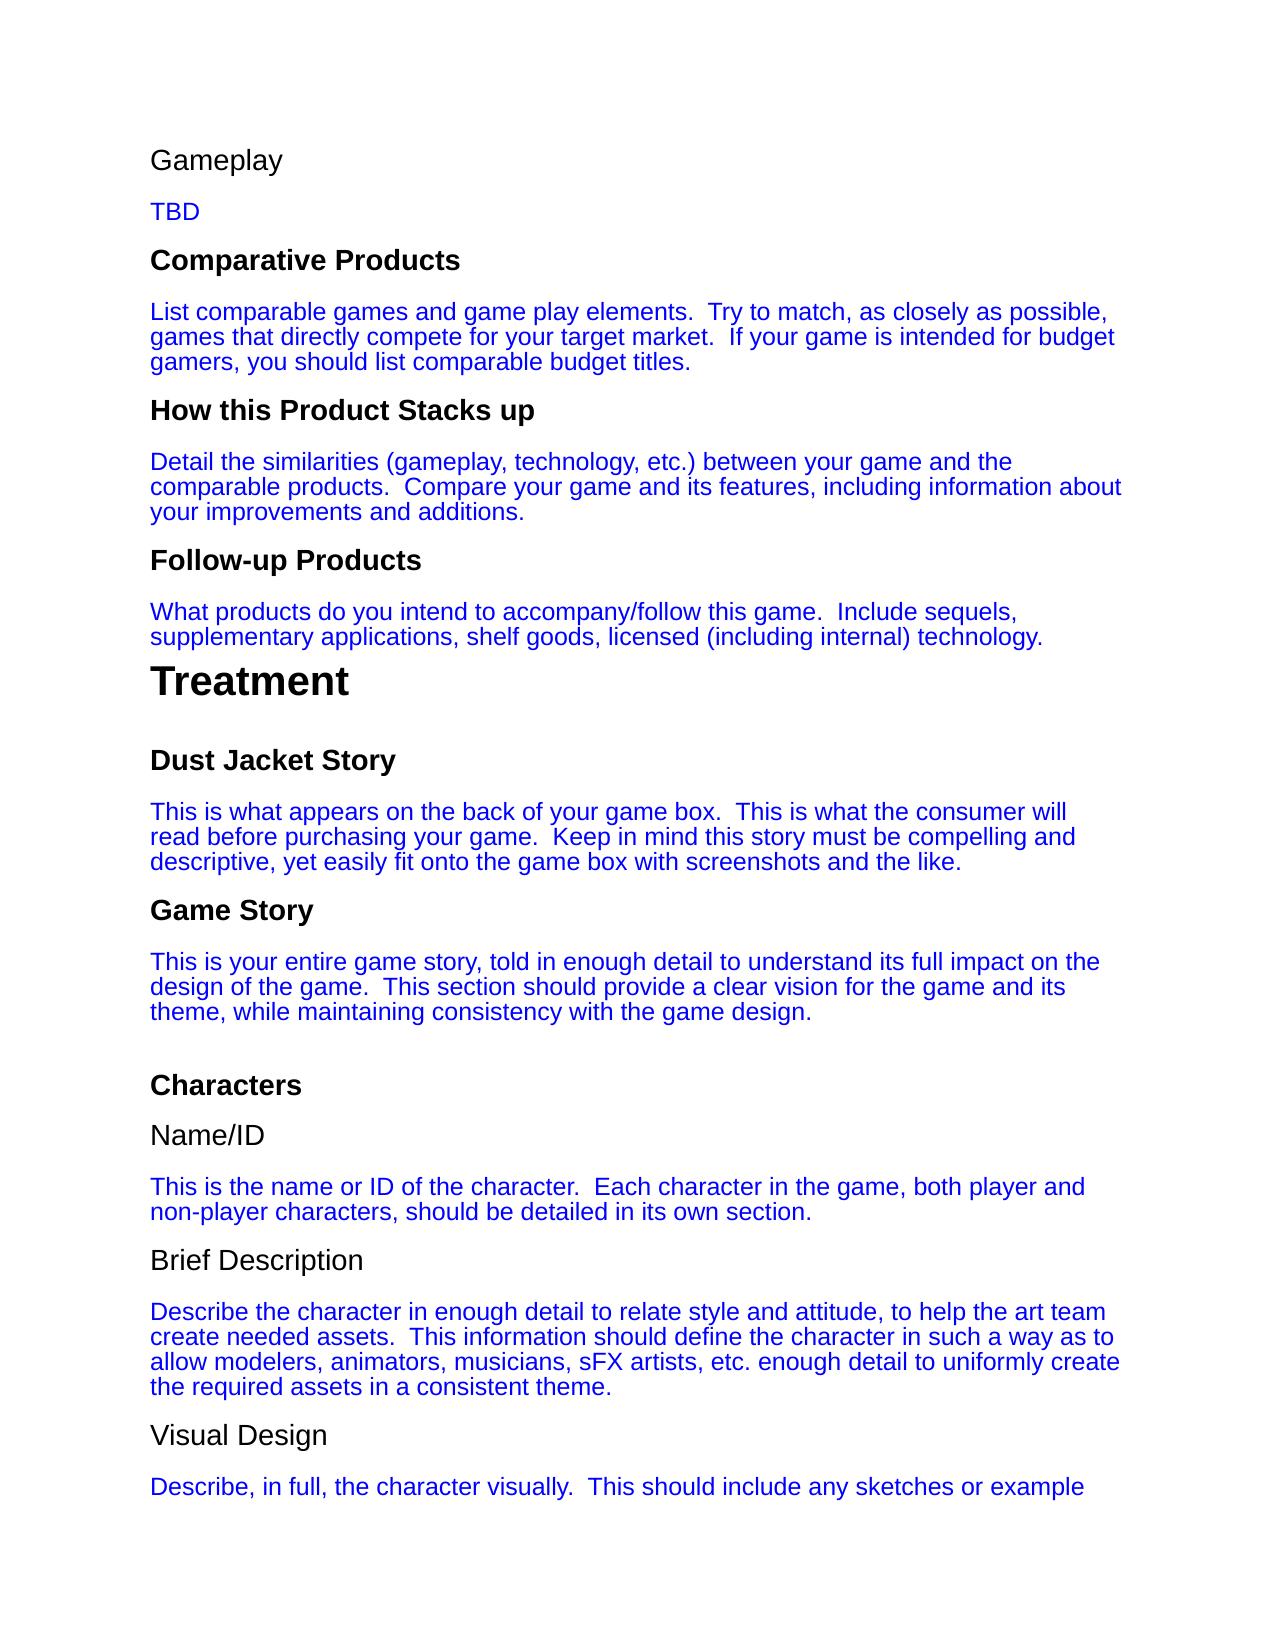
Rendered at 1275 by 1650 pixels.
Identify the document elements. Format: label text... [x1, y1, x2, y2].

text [150, 1475, 1125, 1500]
text How this Product Stacks up [150, 400, 1125, 425]
text Game Story [150, 900, 1125, 925]
text List comparable games and game play elements. Try to match, as closely as possible, games that directly compete for your target market. If your game is intended for budget gamers, you should list comparable budget titles. [150, 300, 1125, 375]
text Brief Description [150, 1250, 1125, 1275]
text Visual Design [150, 1425, 1125, 1450]
text Gameplay [150, 150, 1125, 175]
text Comparative Products [150, 250, 1125, 275]
text This is what appears on the back of your game box. This is what the consumer will read before purchasing your game. Keep in mind this story must be compelling and descriptive, yet easily fit onto the game box with screenshots and the like. [150, 800, 1125, 875]
text Name/ID [150, 1125, 1125, 1150]
text Detail the similarities (gameplay, technology, etc.) between your game and the comparable products. Compare your game and its features, including information about your improvements and additions. [150, 450, 1125, 525]
text TBD [150, 200, 1125, 225]
text Describe the character in enough detail to relate style and attitude, to help the art team create needed assets. This information should define the character in such a way as to allow modelers, animators, musicians, sFX artists, etc. enough detail to uniformly create the required assets in a consistent theme. [150, 1300, 1125, 1400]
text Characters [150, 1075, 1125, 1100]
text What products do you intend to accompany/follow this game. Include sequels, supplementary applications, shelf goods, licensed (including internal) technology. [150, 600, 1125, 650]
text Treatment [150, 675, 1125, 700]
text This is your entire game story, told in enough detail to understand its full impact on the design of the game. This section should provide a clear vision for the game and its theme, while maintaining consistency with the game design. [150, 925, 1125, 1025]
text Follow-up Products [150, 550, 1125, 575]
text Dust Jacket Story [150, 750, 1125, 775]
text This is the name or ID of the character. Each character in the game, both player and non-player characters, should be detailed in its own section. [150, 1175, 1125, 1225]
